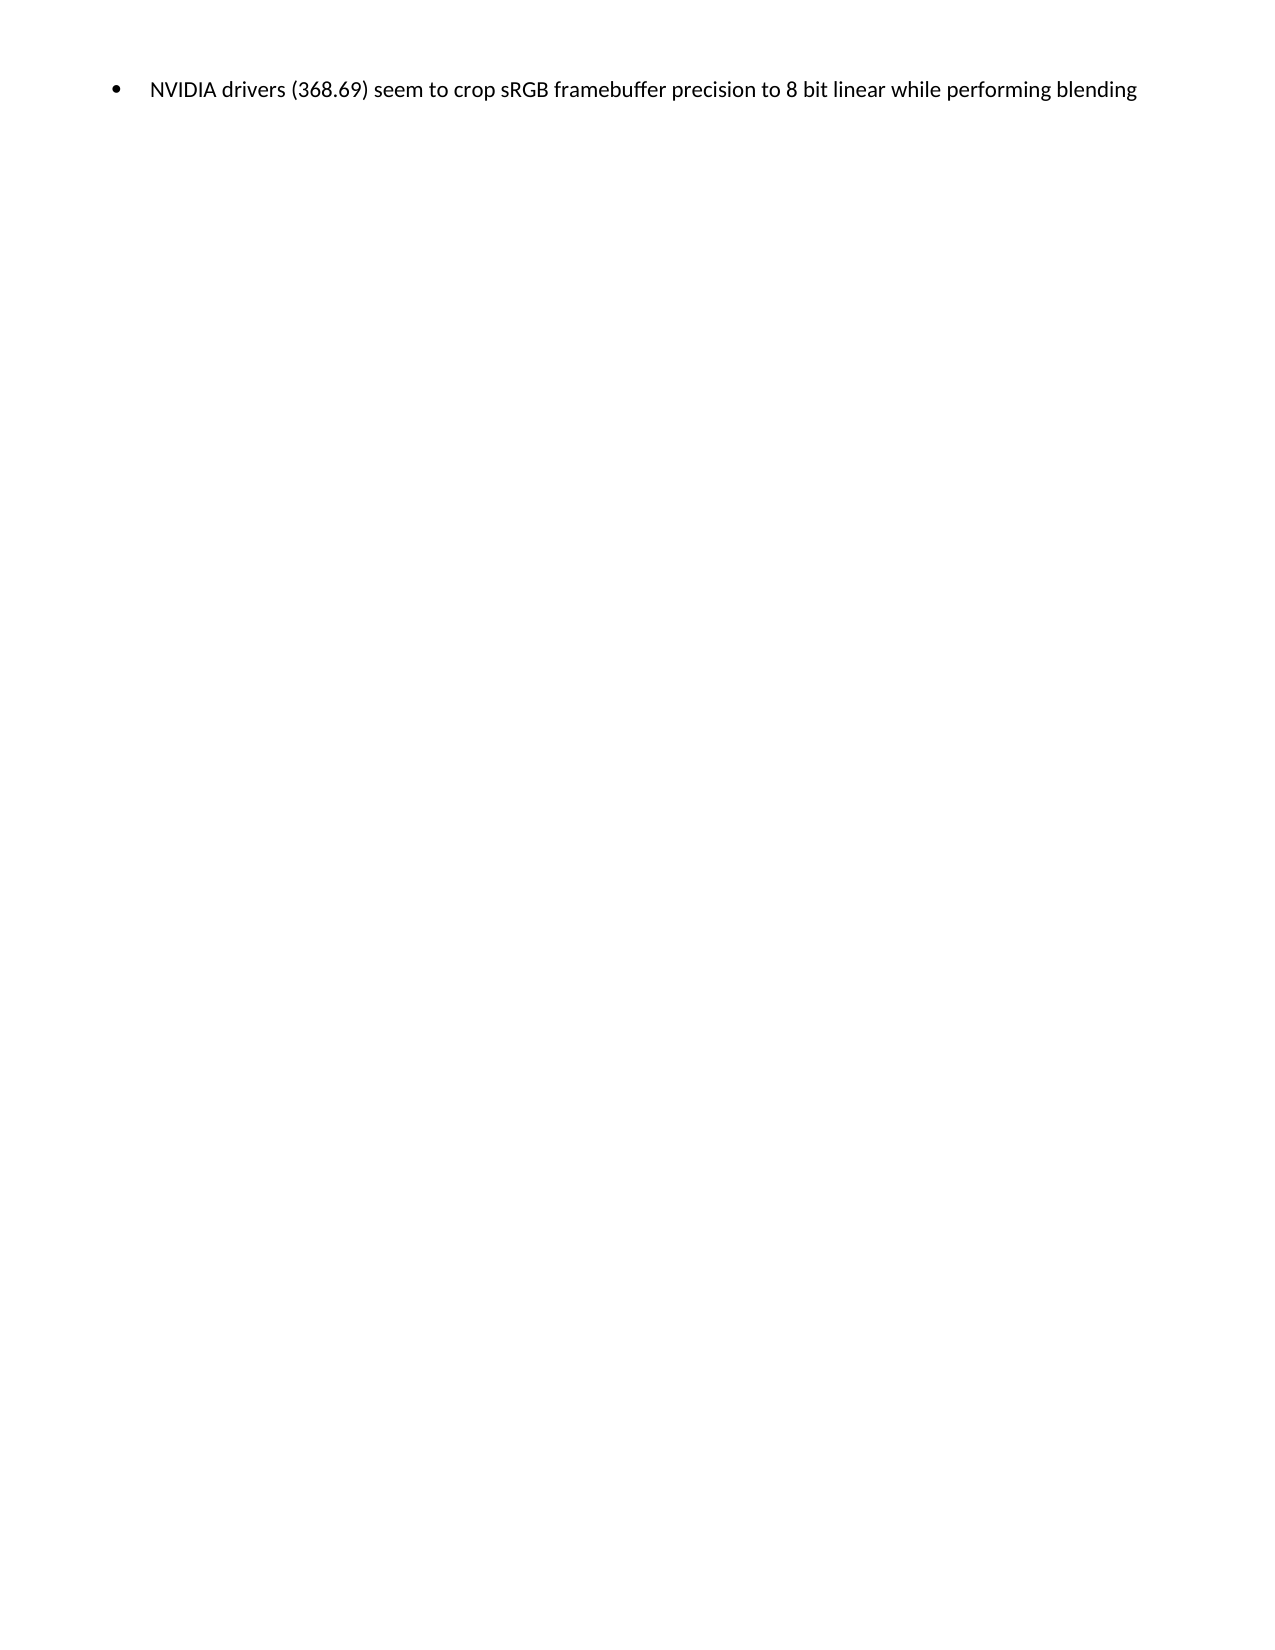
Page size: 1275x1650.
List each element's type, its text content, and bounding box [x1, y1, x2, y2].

list NVIDIA drivers (368.69) seem to crop sRGB framebuffer precision to 8 bit linear while performing blending [112, 75, 1200, 103]
